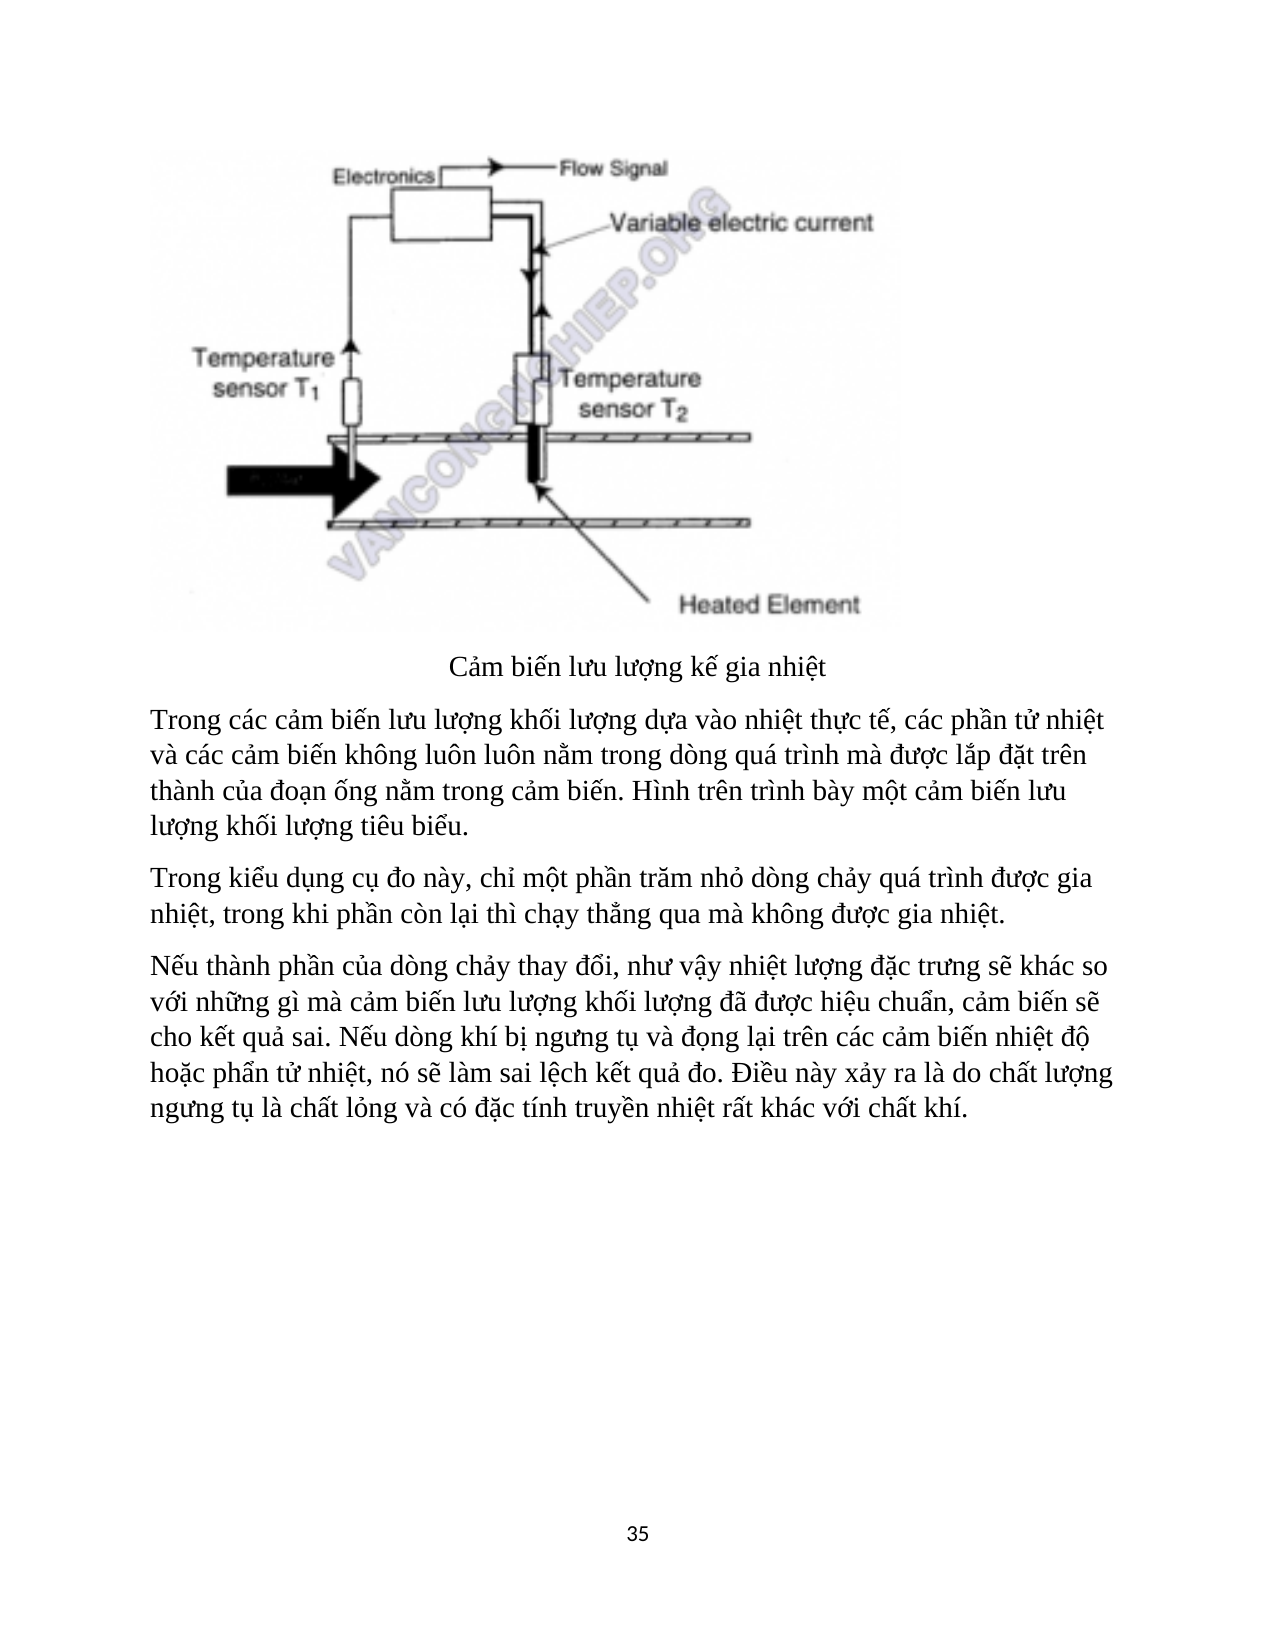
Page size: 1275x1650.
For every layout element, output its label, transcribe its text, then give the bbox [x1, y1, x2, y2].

text Nếu thành phần của dòng chảy thay đổi, như vậy nhiệt lượng đặc trưng sẽ khác so với những gì mà cảm biến lưu lượng khối lượng đã được hiệu chuẩn, cảm biến sẽ cho kết quả sai. Nếu dòng khí bị ngưng tụ và đọng lại trên các cảm biến nhiệt độ hoặc phẩn tử nhiệt, nó sẽ làm sai lệch kết quả đo. Điều này xảy ra là do chất lượng ngưng tụ là chất lỏng và có đặc tính truyền nhiệt rất khác với chất khí. [150, 948, 1125, 1124]
picture [150, 150, 902, 632]
text Trong các cảm biến lưu lượng khối lượng dựa vào nhiệt thực tế, các phần tử nhiệt và các cảm biến không luôn luôn nằm trong dòng quá trình mà được lắp đặt trên thành của đoạn ống nằm trong cảm biến. Hình trên trình bày một cảm biến lưu lượng khối lượng tiêu biểu. [150, 702, 1125, 842]
text Trong kiểu dụng cụ đo này, chỉ một phần trăm nhỏ dòng chảy quá trình được gia nhiệt, trong khi phần còn lại thì chạy thẳng qua mà không được gia nhiệt. [150, 861, 1125, 929]
text Cảm biến lưu lượng kế gia nhiệt [150, 649, 1125, 683]
